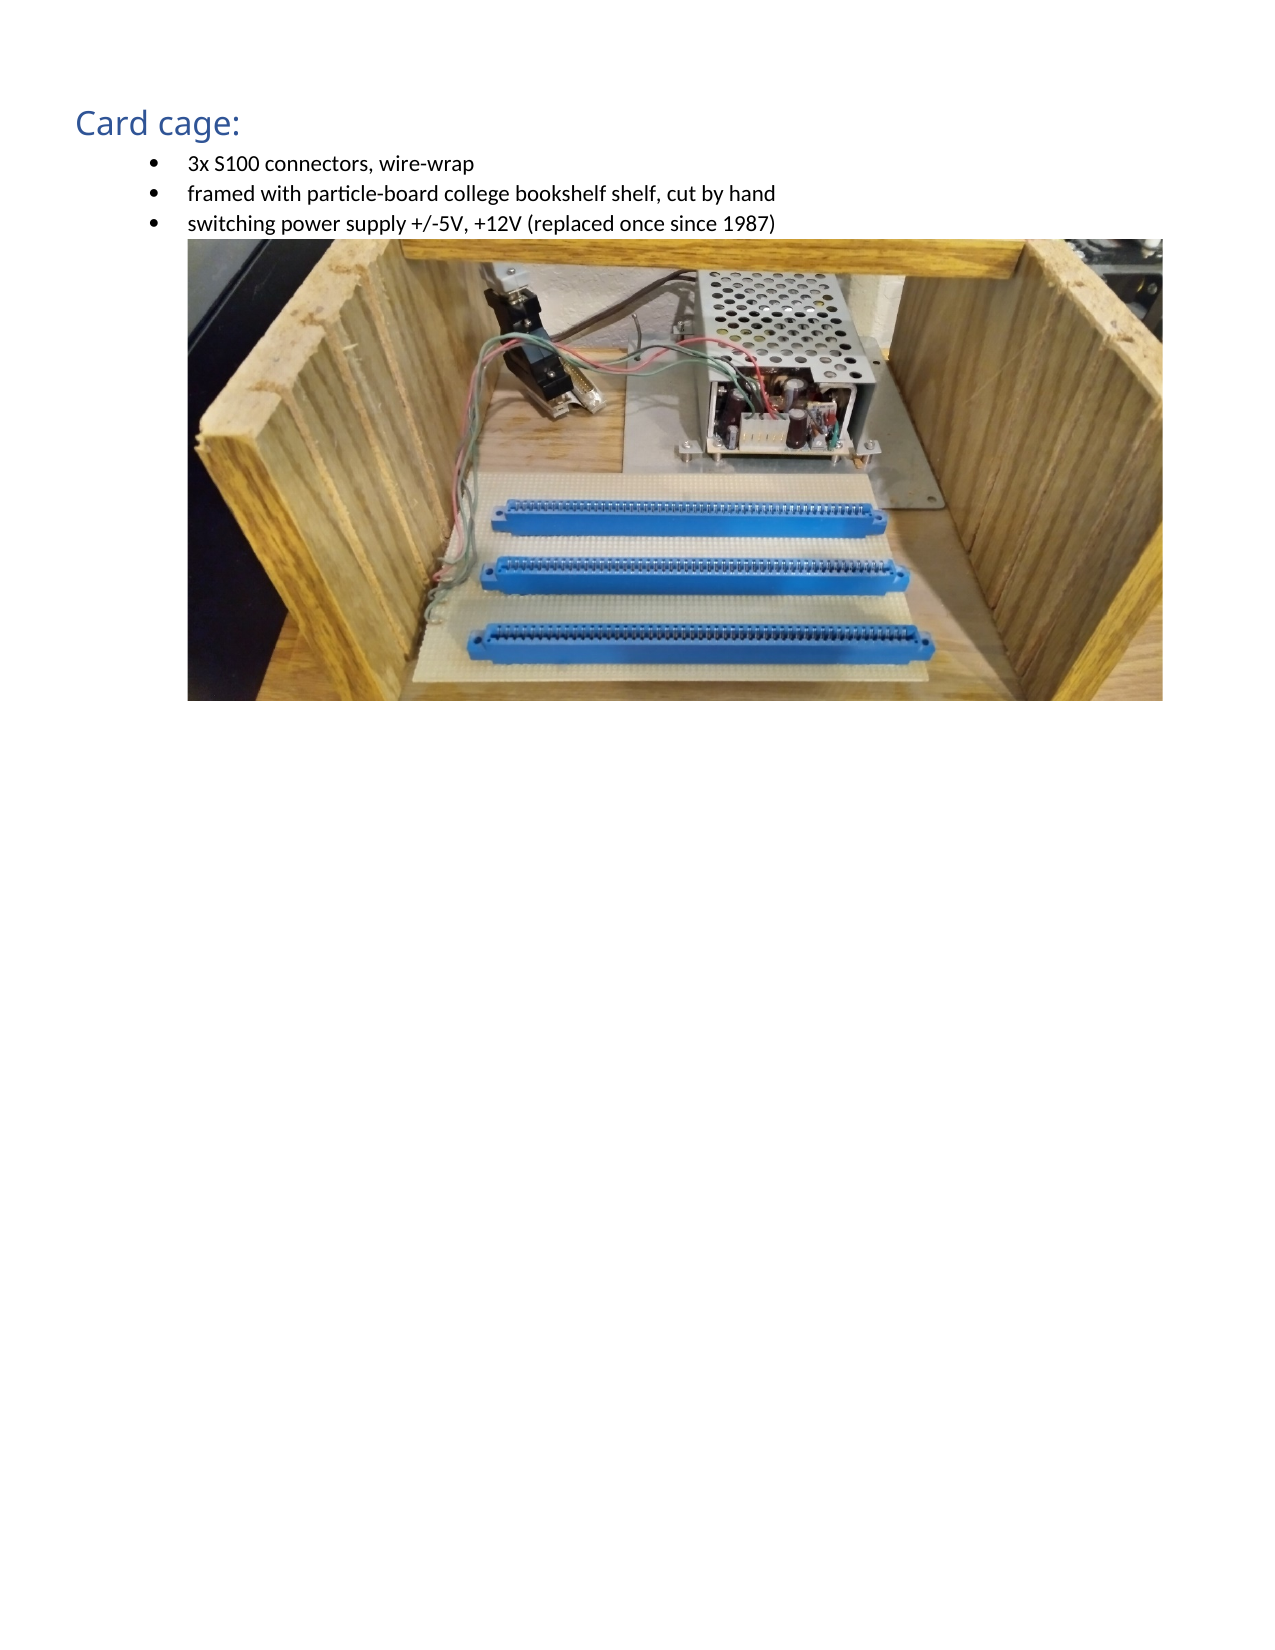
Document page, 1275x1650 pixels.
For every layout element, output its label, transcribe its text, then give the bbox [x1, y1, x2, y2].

subtitle Card cage: [75, 100, 1200, 145]
picture [187, 239, 1163, 701]
list framed with particle-board college bookshelf shelf, cut by hand [150, 179, 1200, 207]
list 3x S100 connectors, wire-wrap [150, 149, 1200, 177]
